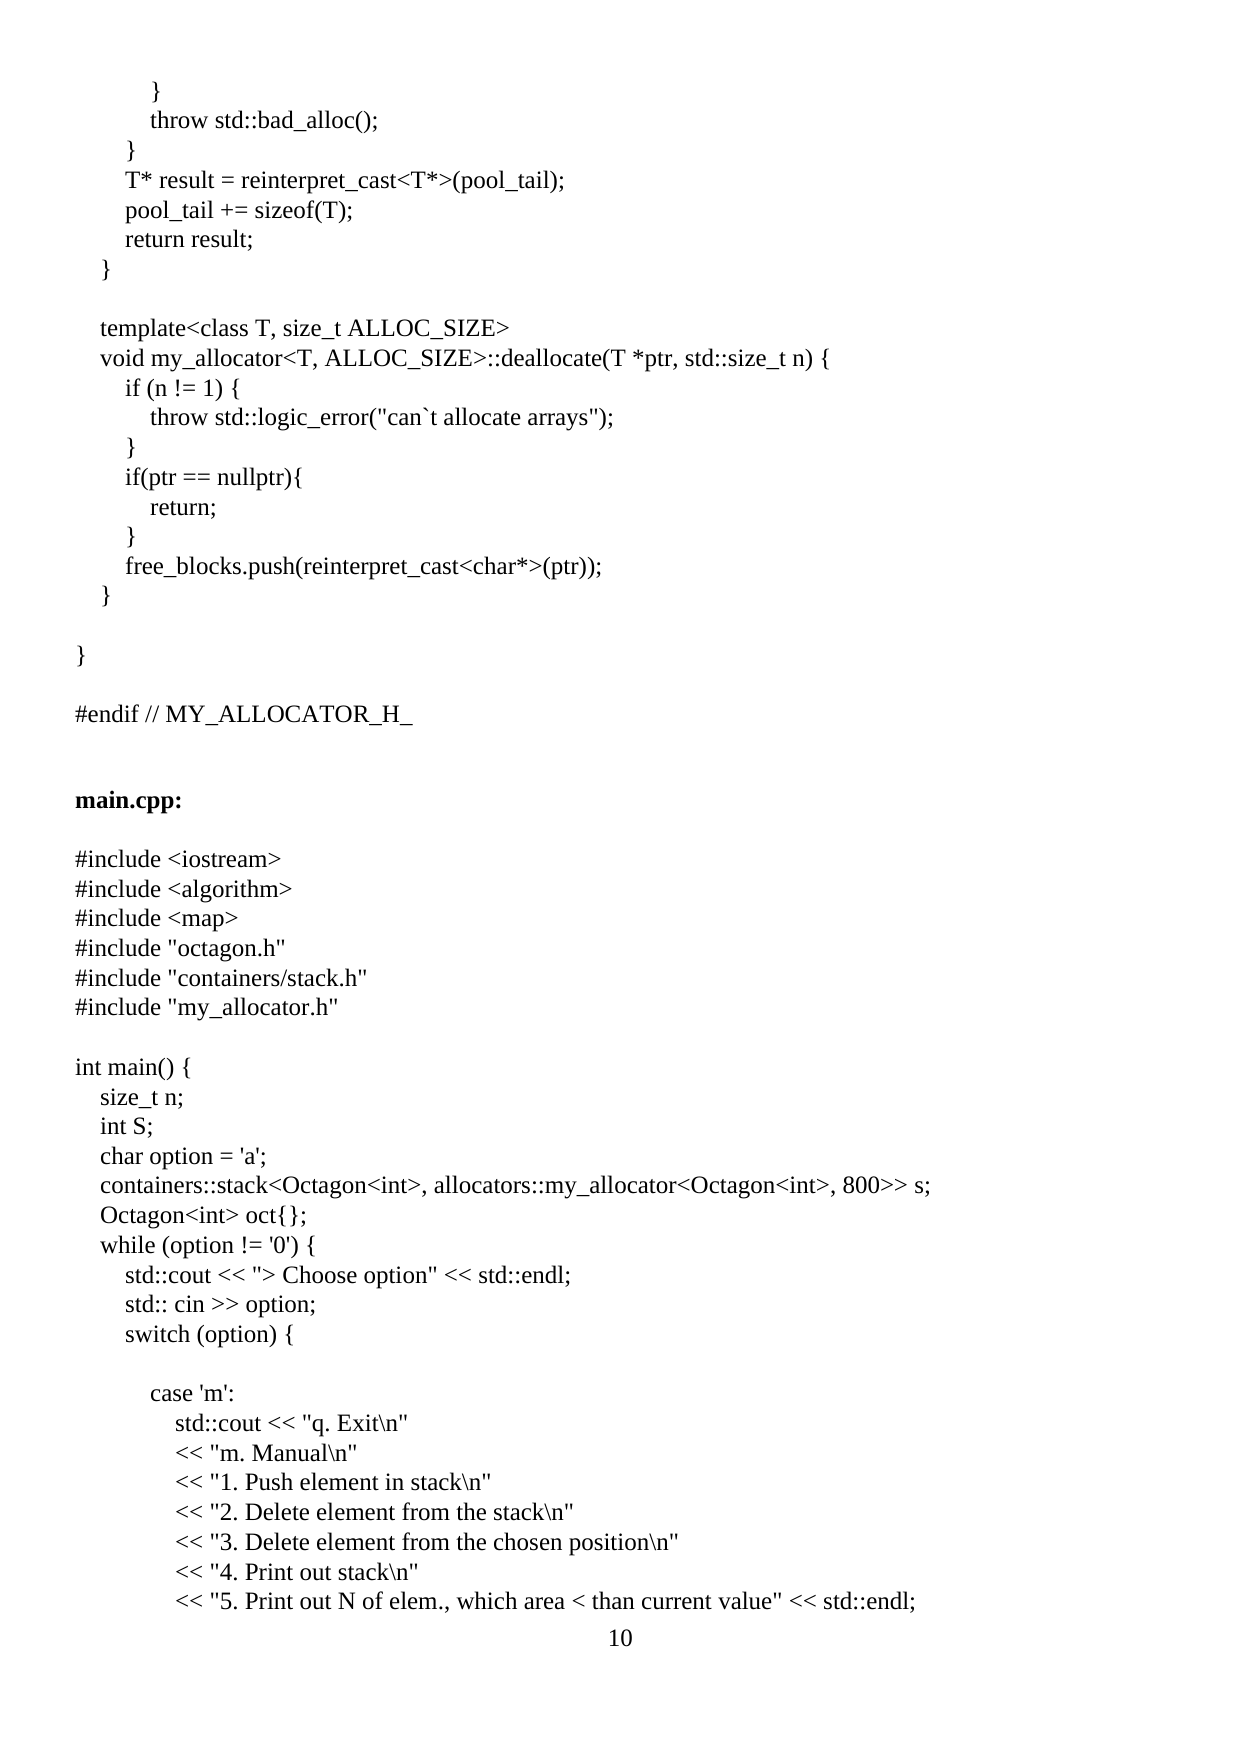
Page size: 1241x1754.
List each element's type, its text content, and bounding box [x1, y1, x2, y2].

text template<class T, size_t ALLOC_SIZE> [75, 312, 1165, 342]
text return; [75, 491, 1165, 520]
text size_t n; [75, 1081, 1165, 1110]
text Octagon<int> oct{}; [75, 1199, 1165, 1229]
text << "2. Delete element from the stack\n" [75, 1496, 1165, 1526]
text #include <algorithm> [75, 873, 1165, 902]
text } [75, 253, 1165, 283]
text } [75, 134, 1165, 164]
text std::cout << "> Choose option" << std::endl; [75, 1259, 1165, 1288]
text free_blocks.push(reinterpret_cast<char*>(ptr)); [75, 550, 1165, 580]
text #include "my_allocator.h" [75, 992, 1165, 1021]
text std:: cin >> option; [75, 1288, 1165, 1318]
text << "4. Print out stack\n" [75, 1556, 1165, 1585]
text return result; [75, 223, 1165, 253]
text throw std::logic_error("can`t allocate arrays"); [75, 402, 1165, 431]
text containers::stack<Octagon<int>, allocators::my_allocator<Octagon<int>, 800>> s; [75, 1170, 1165, 1199]
text #include <iostream> [75, 843, 1165, 873]
text } [75, 520, 1165, 550]
text << "1. Push element in stack\n" [75, 1467, 1165, 1496]
text int S; [75, 1110, 1165, 1140]
text switch (option) { [75, 1318, 1165, 1348]
text } [75, 580, 1165, 609]
text } [75, 75, 1165, 105]
text #include "octagon.h" [75, 932, 1165, 962]
text } [75, 431, 1165, 461]
text throw std::bad_alloc(); [75, 105, 1165, 134]
text pool_tail += sizeof(T); [75, 194, 1165, 223]
text #include <map> [75, 902, 1165, 932]
text T* result = reinterpret_cast<T*>(pool_tail); [75, 164, 1165, 194]
text if(ptr == nullptr){ [75, 461, 1165, 491]
text while (option != '0') { [75, 1229, 1165, 1259]
text << "5. Print out N of elem., which area < than current value" << std::endl; [75, 1585, 1165, 1615]
text } [75, 639, 1165, 669]
text case 'm': [75, 1377, 1165, 1407]
text int main() { [75, 1051, 1165, 1081]
text #endif // MY_ALLOCATOR_H_ [75, 698, 1165, 728]
text std::cout << "q. Exit\n" [75, 1407, 1165, 1437]
text #include "containers/stack.h" [75, 962, 1165, 992]
text if (n != 1) { [75, 372, 1165, 402]
text << "3. Delete element from the chosen position\n" [75, 1526, 1165, 1556]
text << "m. Manual\n" [75, 1437, 1165, 1467]
text main.cpp: [75, 786, 1165, 814]
text void my_allocator<T, ALLOC_SIZE>::deallocate(T *ptr, std::size_t n) { [75, 342, 1165, 372]
text char option = 'a'; [75, 1140, 1165, 1170]
